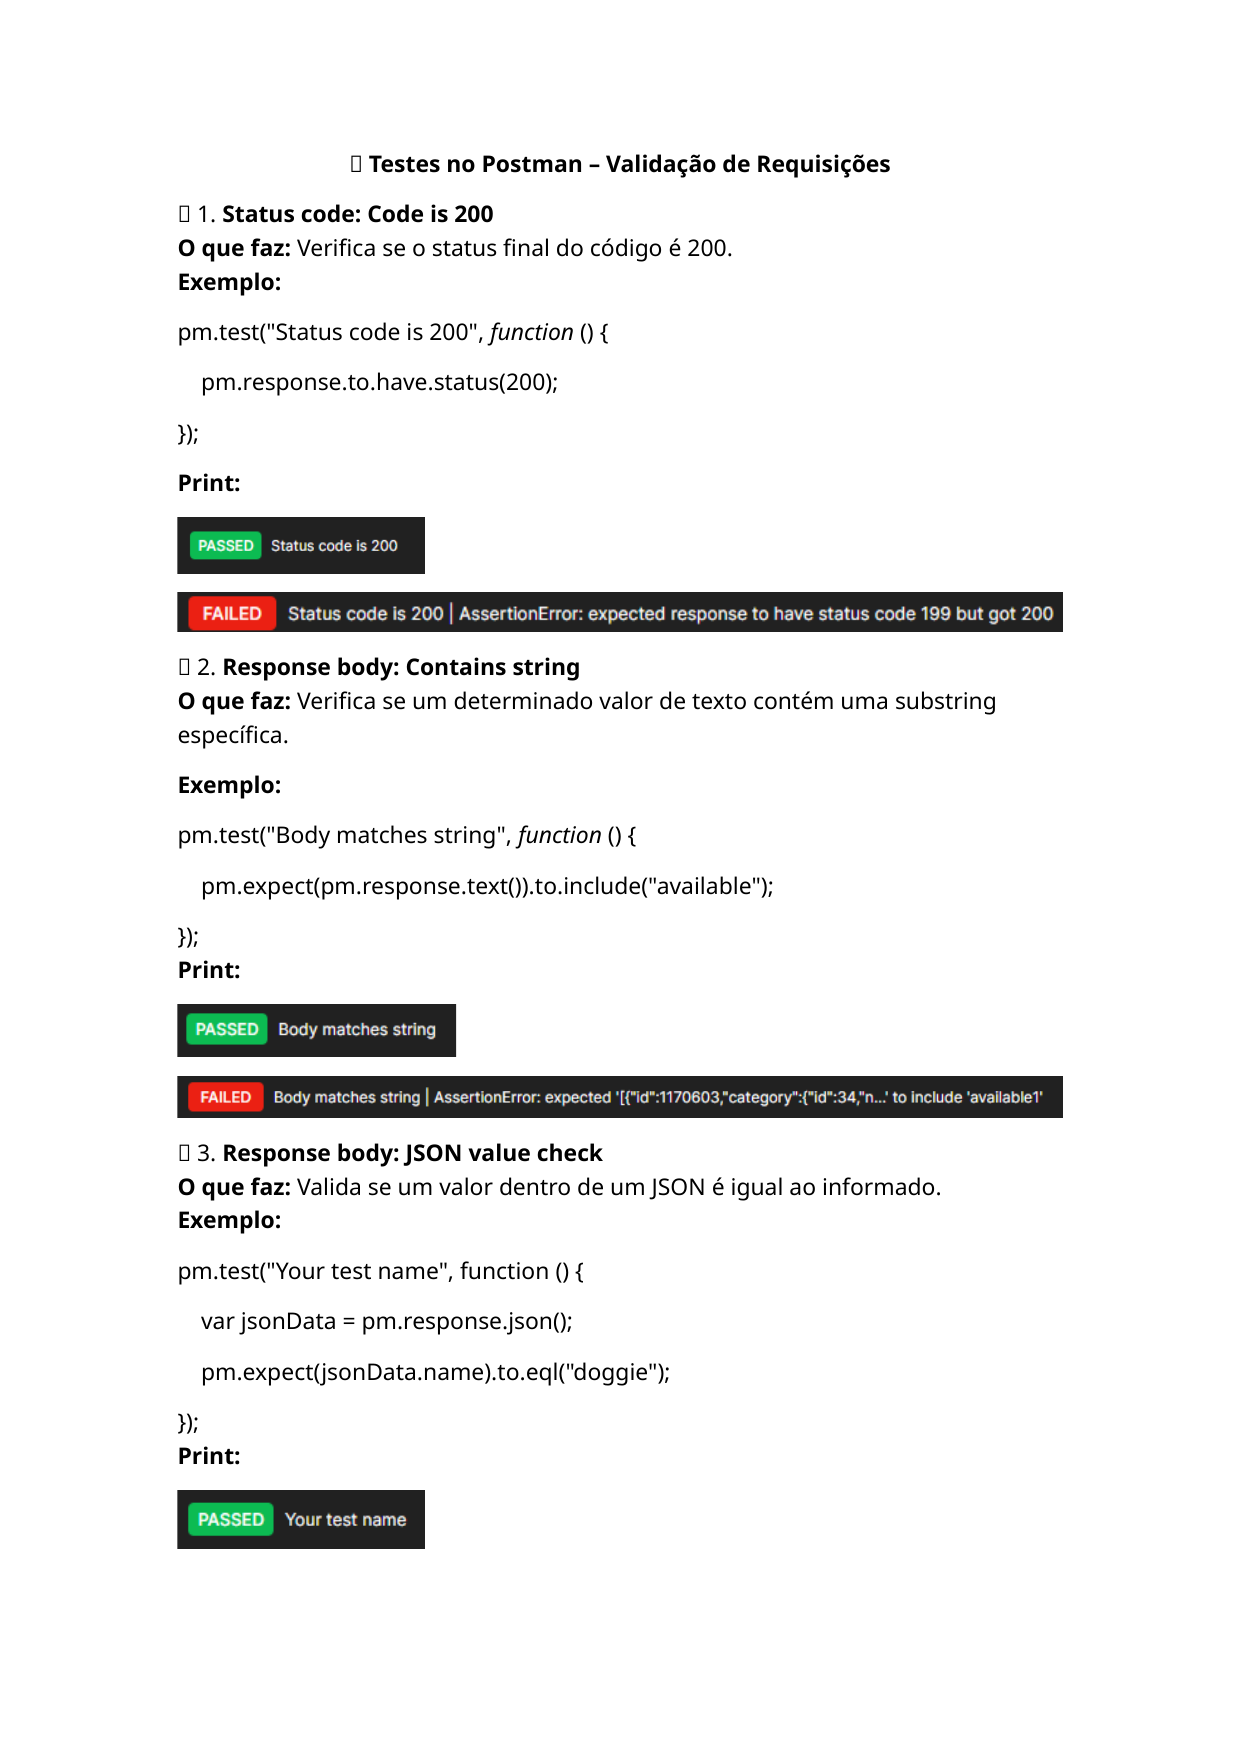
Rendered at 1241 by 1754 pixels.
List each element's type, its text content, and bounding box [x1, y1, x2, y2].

text Print: [177, 467, 1063, 498]
picture [177, 1490, 425, 1549]
text pm.response.to.have.status(200); [177, 366, 1063, 398]
text 🔸 1. Status code: Code is 200 O que faz: Verifica se o status final do código é 200. Exemplo: [177, 198, 1063, 297]
picture [177, 592, 1063, 632]
picture [177, 517, 425, 574]
picture [177, 1076, 1063, 1118]
text 🧪 Testes no Postman – Validação de Requisições [177, 148, 1063, 179]
text 🔸 3. Response body: JSON value check O que faz: Valida se um valor dentro de um JSON é igual ao informado. Exemplo: [177, 1137, 1063, 1236]
text Exemplo: [177, 769, 1063, 800]
text }); [177, 417, 1063, 448]
text }); Print: [177, 920, 1063, 985]
text pm.expect(pm.response.text()).to.include("available"); [177, 870, 1063, 901]
text var jsonData = pm.response.json(); [177, 1305, 1063, 1336]
picture [177, 1004, 457, 1057]
text pm.test("Status code is 200", function () { [177, 316, 1063, 347]
text }); Print: [177, 1406, 1063, 1471]
text 🔸 2. Response body: Contains string O que faz: Verifica se um determinado valor de texto contém uma substring específica. [177, 651, 1063, 750]
text pm.test("Body matches string", function () { [177, 819, 1063, 851]
text pm.expect(jsonData.name).to.eql("doggie"); [177, 1356, 1063, 1387]
text pm.test("Your test name", function () { [177, 1255, 1063, 1286]
